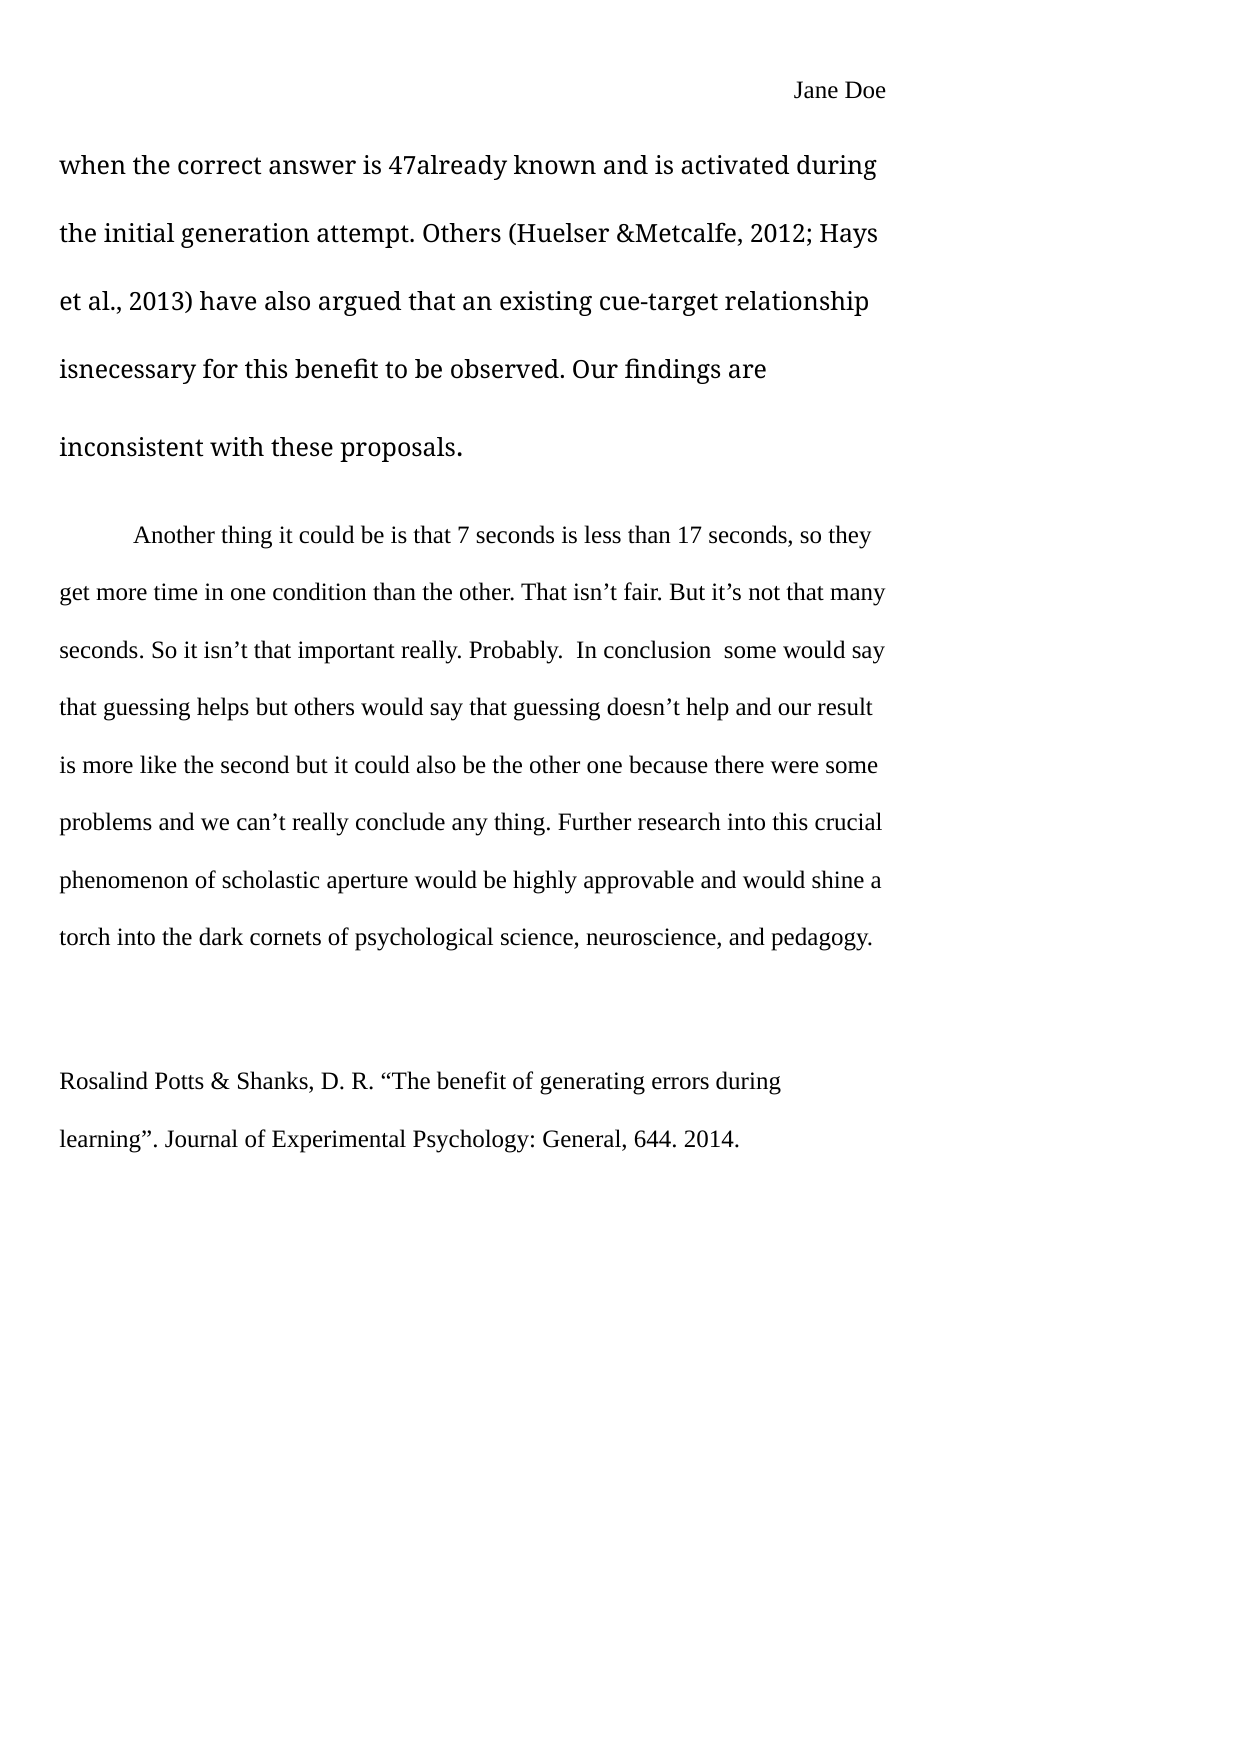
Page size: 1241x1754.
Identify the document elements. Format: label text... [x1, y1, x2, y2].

text Rosalind Potts & Shanks, D. R. “The benefit of generating errors during learning”. Journal of Experimental Psychology: General, 644. 2014. [59, 1066, 886, 1153]
text Another thing it could be is that 7 seconds is less than 17 seconds, so they get more time in one condition than the other. That isn’t fair. But it’s not that many seconds. So it isn’t that important really. Probably. In conclusion some would say that guessing helps but others would say that guessing doesn’t help and our result is more like the second but it could also be the other one because there were some problems and we can’t really conclude any thing. Further research into this crucial phenomenon of scholastic aperture would be highly approvable and would shine a torch into the dark cornets of psychological science, neuroscience, and pedagogy. [59, 520, 886, 951]
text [59, 148, 886, 465]
